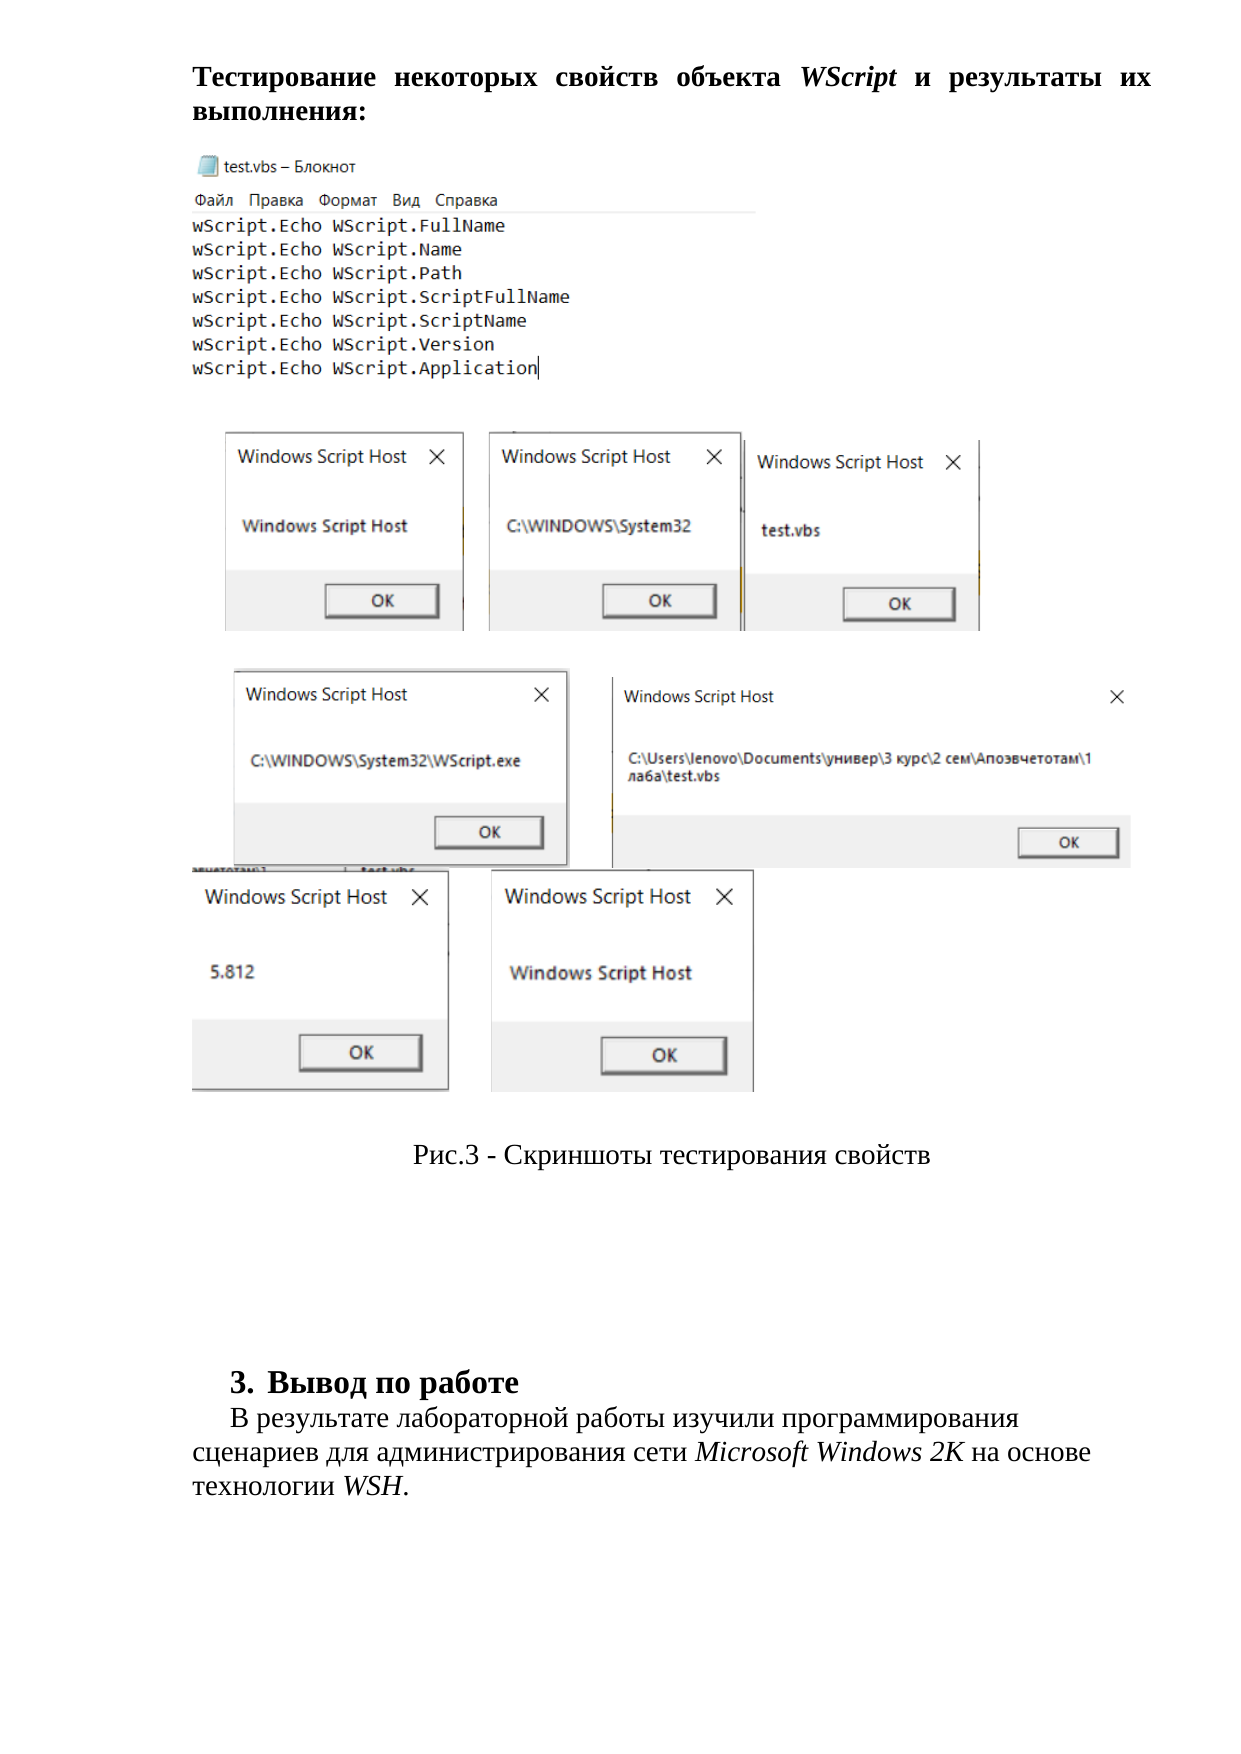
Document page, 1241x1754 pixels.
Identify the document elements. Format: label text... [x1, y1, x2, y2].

picture [192, 150, 981, 631]
picture [192, 668, 570, 1092]
picture [611, 677, 1131, 868]
text Рис.3 - Скриншоты тестирования свойств [192, 1137, 1152, 1171]
picture [491, 869, 755, 1092]
text Тестирование некоторых свойств объекта WScript и результаты их выполнения: [192, 59, 1152, 126]
text В результате лабораторной работы изучили программирования сценариев для администрирования сети Microsoft Windows 2K на основе технологии WSH. [192, 1401, 1152, 1501]
list Вывод по работе [229, 1362, 1152, 1401]
